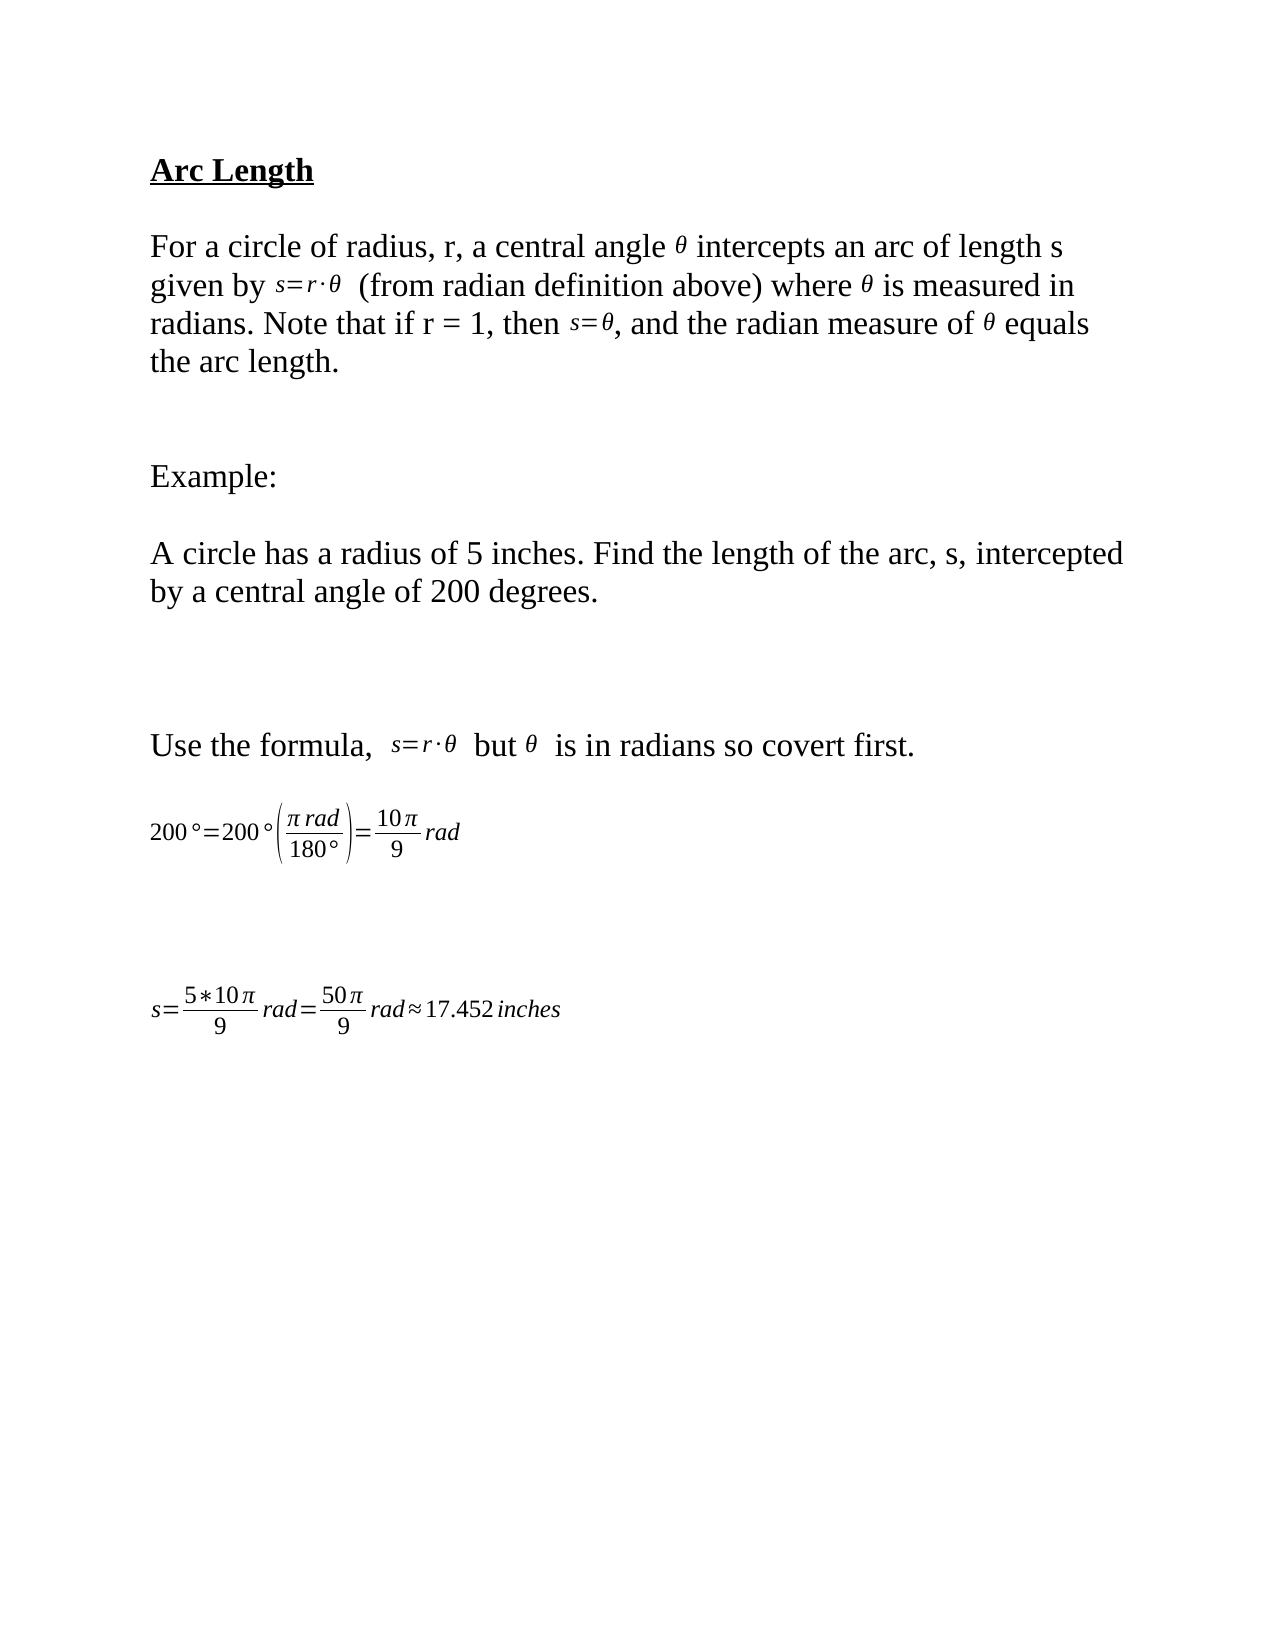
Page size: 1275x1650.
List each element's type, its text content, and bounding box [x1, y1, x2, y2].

text A circle has a radius of 5 inches. Find the length of the arc, s, intercepted by a central angle of 200 degrees. [150, 533, 1125, 610]
text Use the formula, but is in radians so covert first. [150, 725, 1125, 763]
text For a circle of radius, r, a central angle intercepts an arc of length s given by (from radian definition above) where is measured in radians. Note that if r = 1, then , and the radian measure of equals the arc length. [150, 227, 1125, 380]
text Example: [150, 457, 1125, 495]
text Arc Length [150, 150, 1125, 188]
